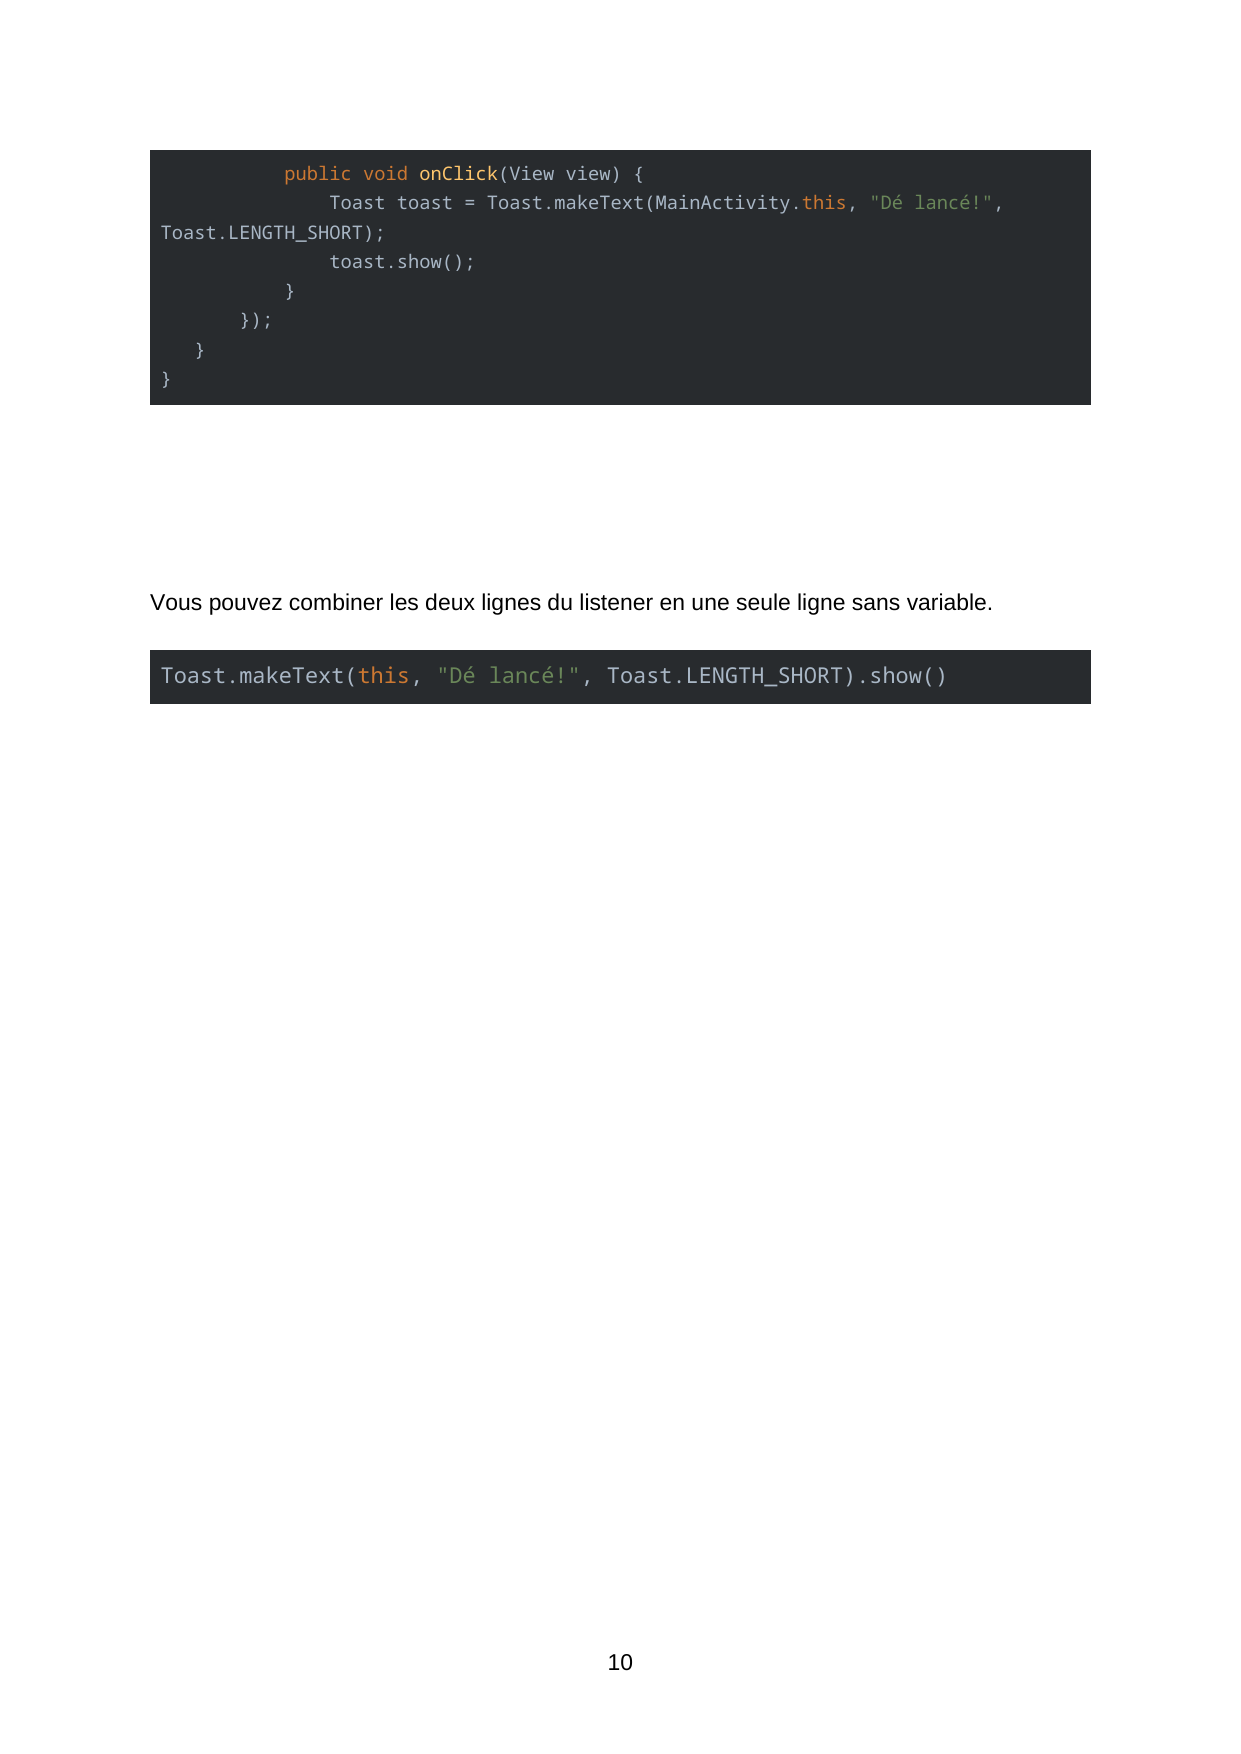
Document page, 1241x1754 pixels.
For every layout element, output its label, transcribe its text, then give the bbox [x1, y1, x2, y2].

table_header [150, 150, 1091, 405]
table_header Toast.makeText(this, "Dé lancé!", Toast.LENGTH_SHORT).show() [150, 650, 1091, 704]
text Vous pouvez combiner les deux lignes du listener en une seule ligne sans variable. [150, 589, 1090, 616]
